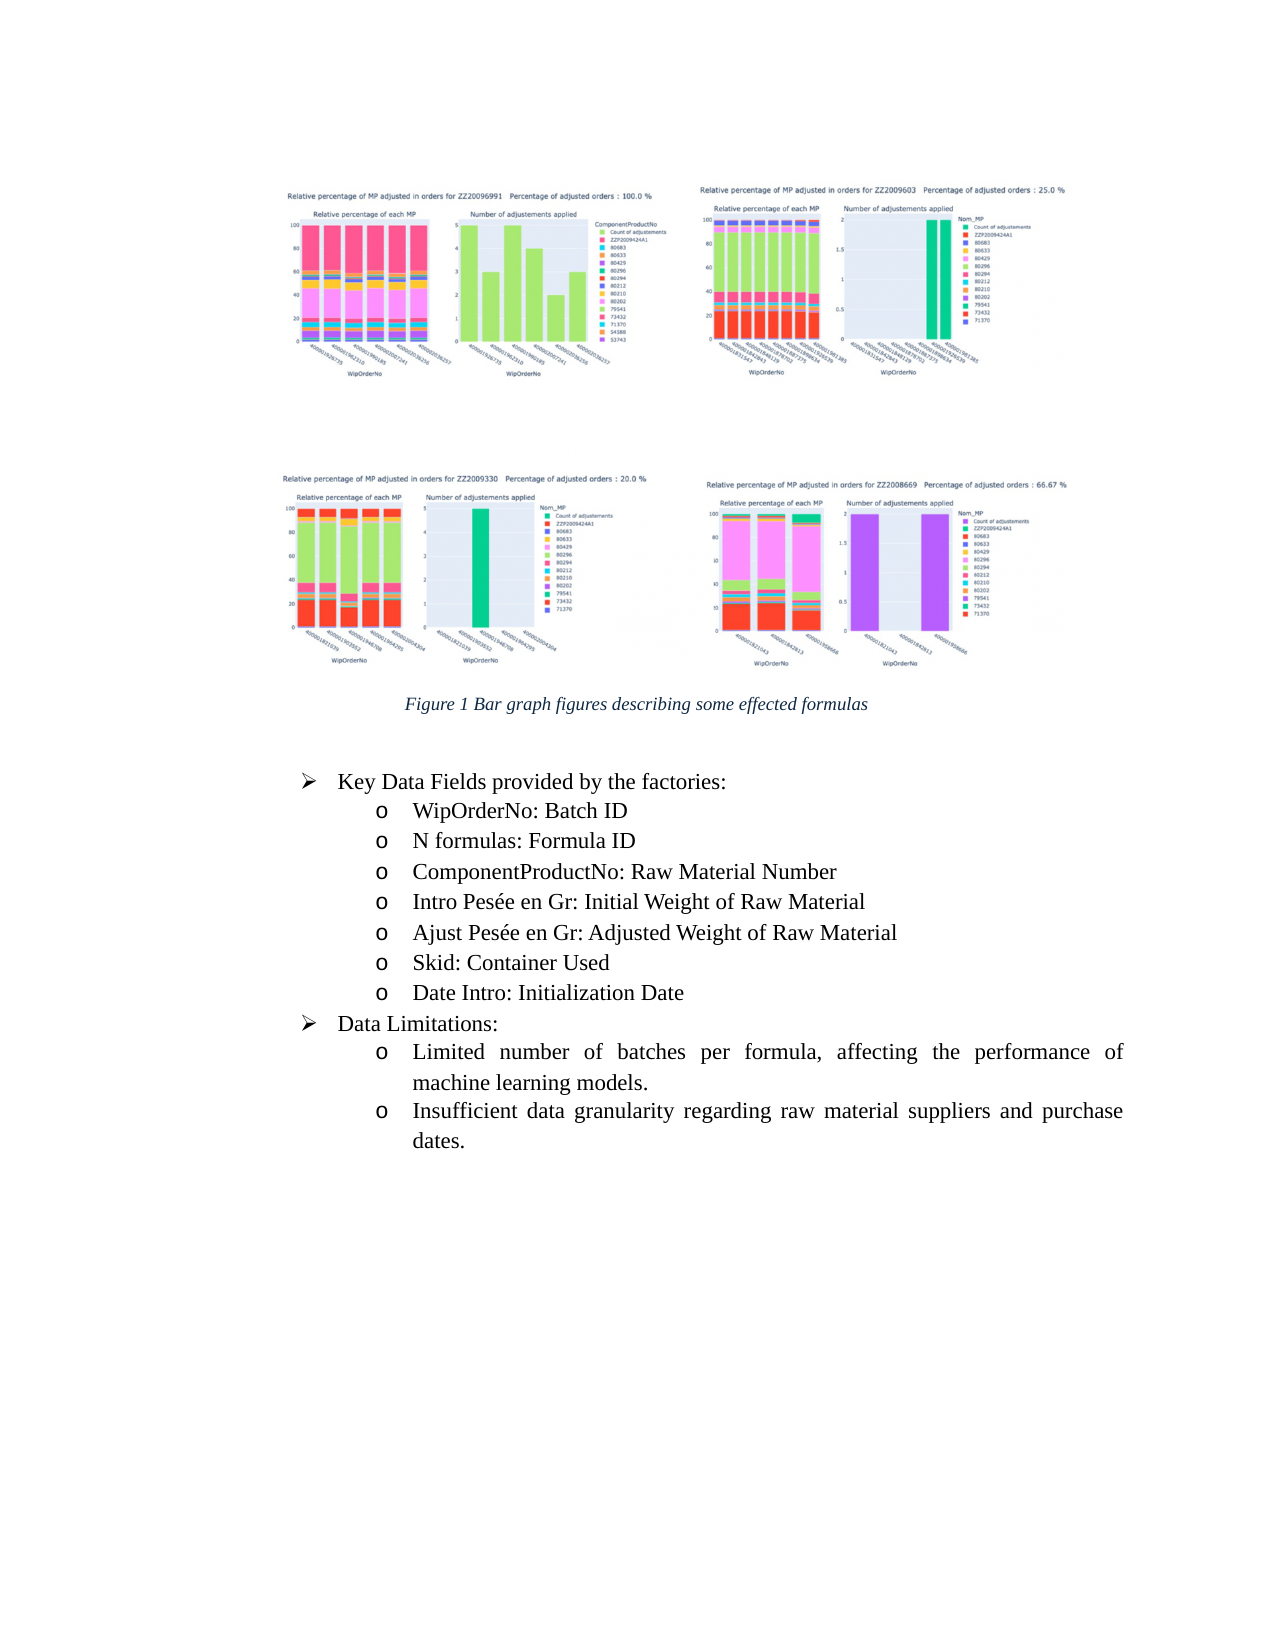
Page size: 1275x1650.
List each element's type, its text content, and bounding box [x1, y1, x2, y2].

list Ajust Pesée en Gr: Adjusted Weight of Raw Material [375, 918, 1125, 947]
text Figure 1 Bar graph figures describing some effected formulas [150, 692, 1125, 714]
list Intro Pesée en Gr: Initial Weight of Raw Material [375, 888, 1125, 916]
list Skid: Container Used [375, 949, 1125, 977]
list Limited number of batches per formula, affecting the performance of machine learning models. [375, 1038, 1125, 1095]
picture [276, 178, 1074, 674]
list ComponentProductNo: Raw Material Number [375, 858, 1125, 886]
list Date Intro: Initialization Date [375, 979, 1125, 1008]
list Key Data Fields provided by the factories: [300, 768, 1125, 795]
list Insufficient data granularity regarding raw material suppliers and purchase dates. [375, 1097, 1125, 1154]
list N formulas: Formula ID [375, 827, 1125, 856]
list WipOrderNo: Batch ID [375, 797, 1125, 825]
list Data Limitations: [300, 1010, 1125, 1036]
